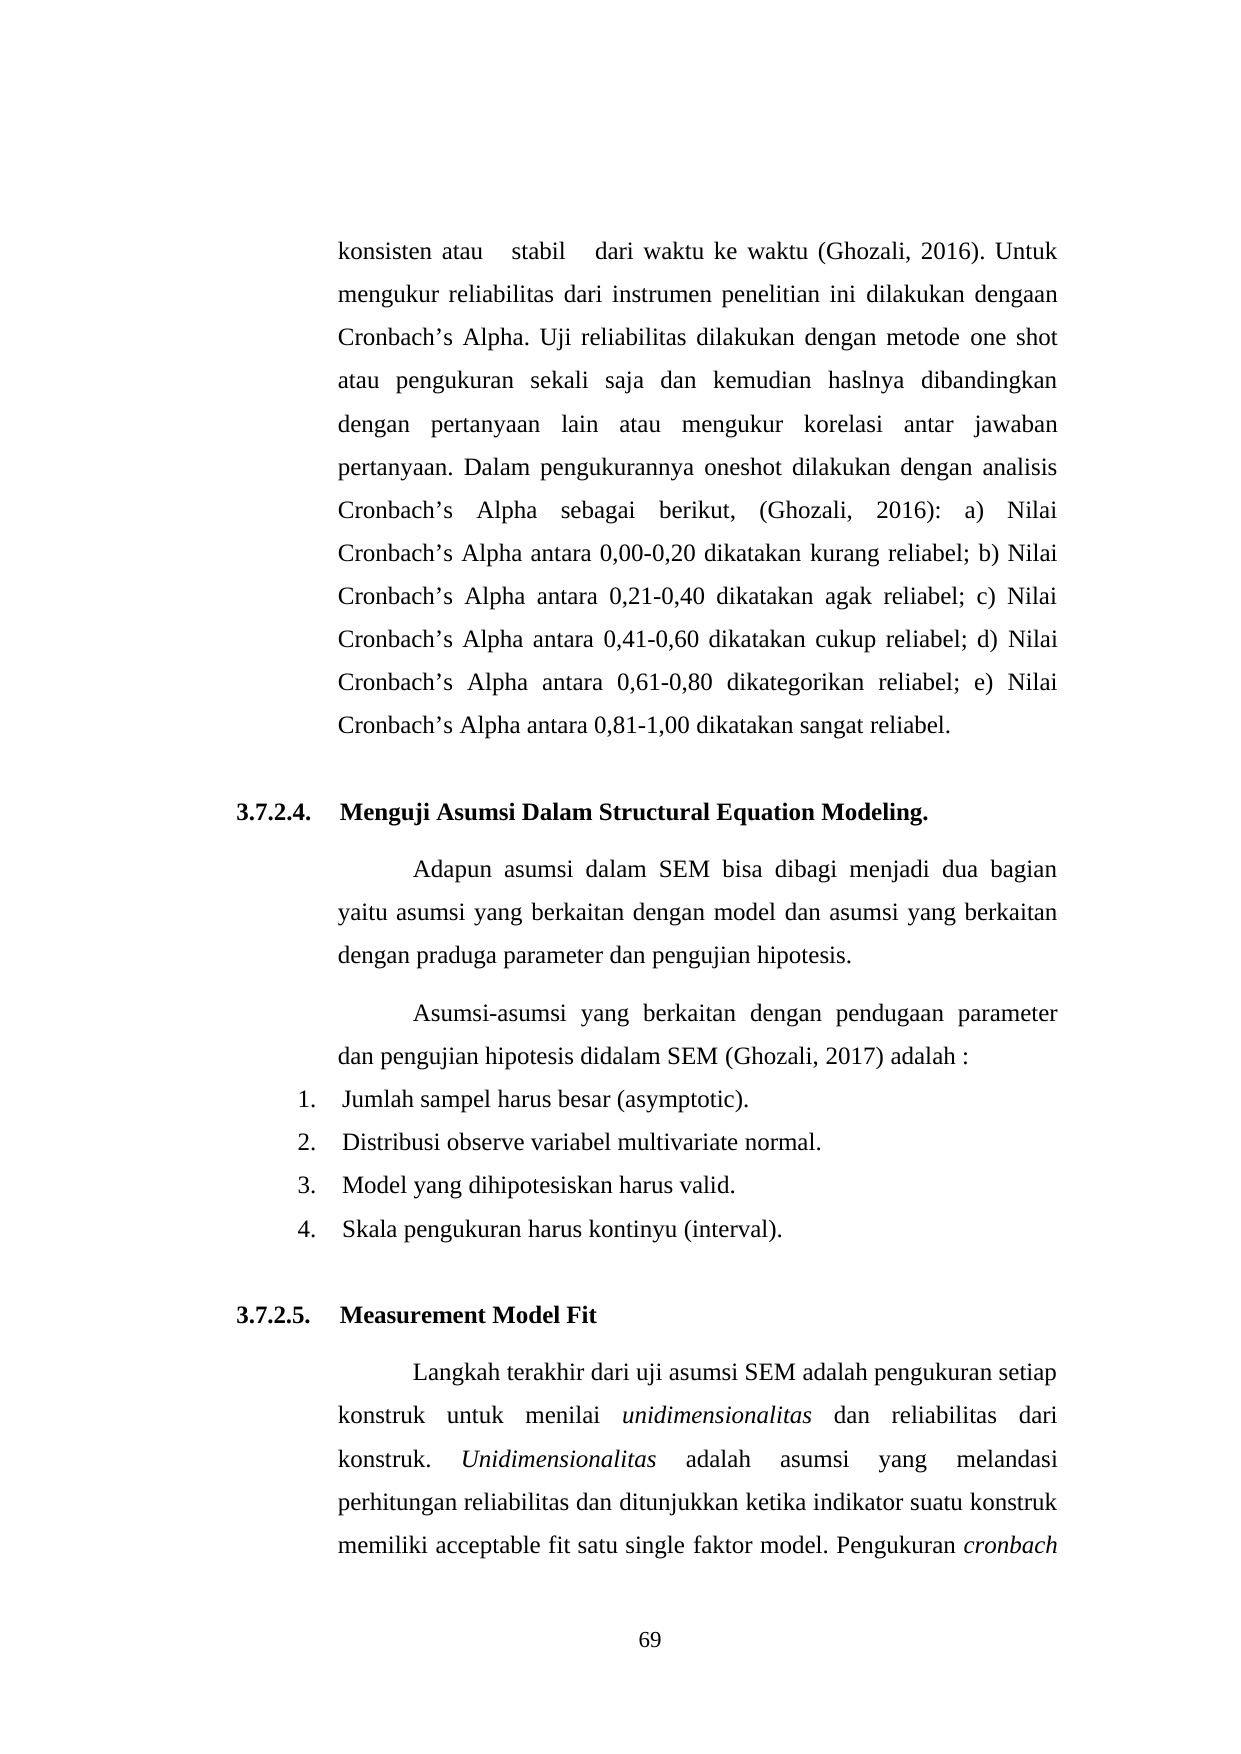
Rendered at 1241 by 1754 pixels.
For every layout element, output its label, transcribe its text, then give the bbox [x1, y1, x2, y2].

list Skala pengukuran harus kontinyu (interval). [297, 1214, 1058, 1242]
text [338, 236, 1058, 739]
list Distribusi observe variabel multivariate normal. [297, 1127, 1058, 1156]
text Asumsi-asumsi yang berkaitan dengan pendugaan parameter dan pengujian hipotesis didalam SEM (Ghozali, 2017) adalah : [338, 998, 1058, 1070]
list Model yang dihipotesiskan harus valid. [297, 1171, 1058, 1199]
text Adapun asumsi dalam SEM bisa dibagi menjadi dua bagian yaitu asumsi yang berkaitan dengan model dan asumsi yang berkaitan dengan praduga parameter dan pengujian hipotesis. [338, 854, 1058, 969]
subtitle Menguji Asumsi Dalam Structural Equation Modeling. [236, 797, 1058, 826]
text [338, 1357, 1058, 1559]
subtitle Measurement Model Fit [236, 1300, 1058, 1329]
list Jumlah sampel harus besar (asymptotic). [297, 1084, 1058, 1113]
